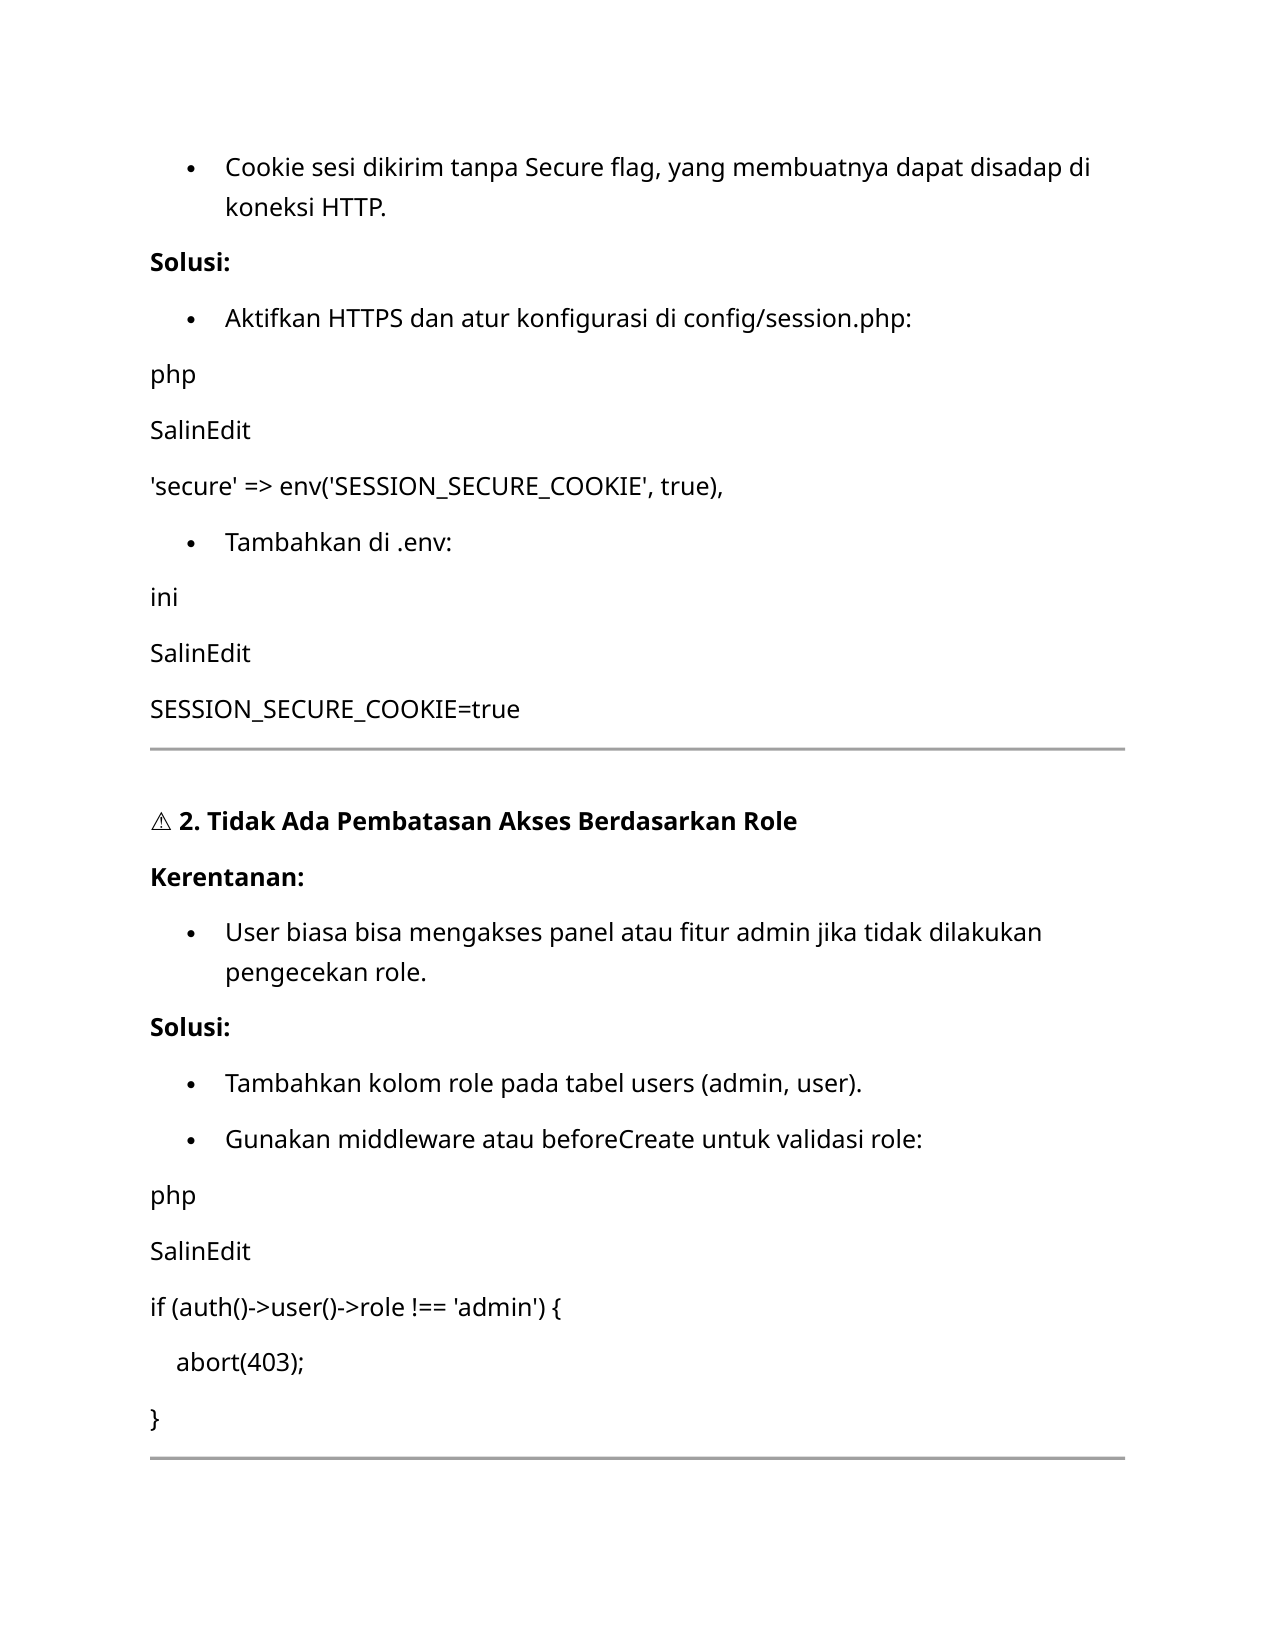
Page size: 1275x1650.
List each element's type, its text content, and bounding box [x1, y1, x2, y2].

text } [150, 1401, 1125, 1435]
text SalinEdit [150, 1233, 1125, 1267]
text ⚠️ 2. Tidak Ada Pembatasan Akses Berdasarkan Role [150, 803, 1125, 837]
list Tambahkan di .env: [187, 524, 1125, 558]
text 'secure' => env('SESSION_SECURE_COOKIE', true), [150, 468, 1125, 502]
text abort(403); [150, 1345, 1125, 1379]
text ini [150, 580, 1125, 614]
list Aktifkan HTTPS dan atur konfigurasi di config/session.php: [187, 301, 1125, 335]
text php [150, 1177, 1125, 1212]
text SalinEdit [150, 412, 1125, 447]
text Solusi: [150, 1010, 1125, 1044]
list User biasa bisa mengakses panel atau fitur admin jika tidak dilakukan pengecekan role. [187, 915, 1125, 988]
text SalinEdit [150, 636, 1125, 670]
list Gunakan middleware atau beforeCreate untuk validasi role: [187, 1122, 1125, 1156]
list Tambahkan kolom role pada tabel users (admin, user). [187, 1066, 1125, 1100]
list Cookie sesi dikirim tanpa Secure flag, yang membuatnya dapat disadap di koneksi HTTP. [187, 150, 1125, 223]
text SESSION_SECURE_COOKIE=true [150, 692, 1125, 726]
text if (auth()->user()->role !== 'admin') { [150, 1289, 1125, 1323]
text php [150, 357, 1125, 391]
text Solusi: [150, 245, 1125, 279]
text Kerentanan: [150, 859, 1125, 893]
